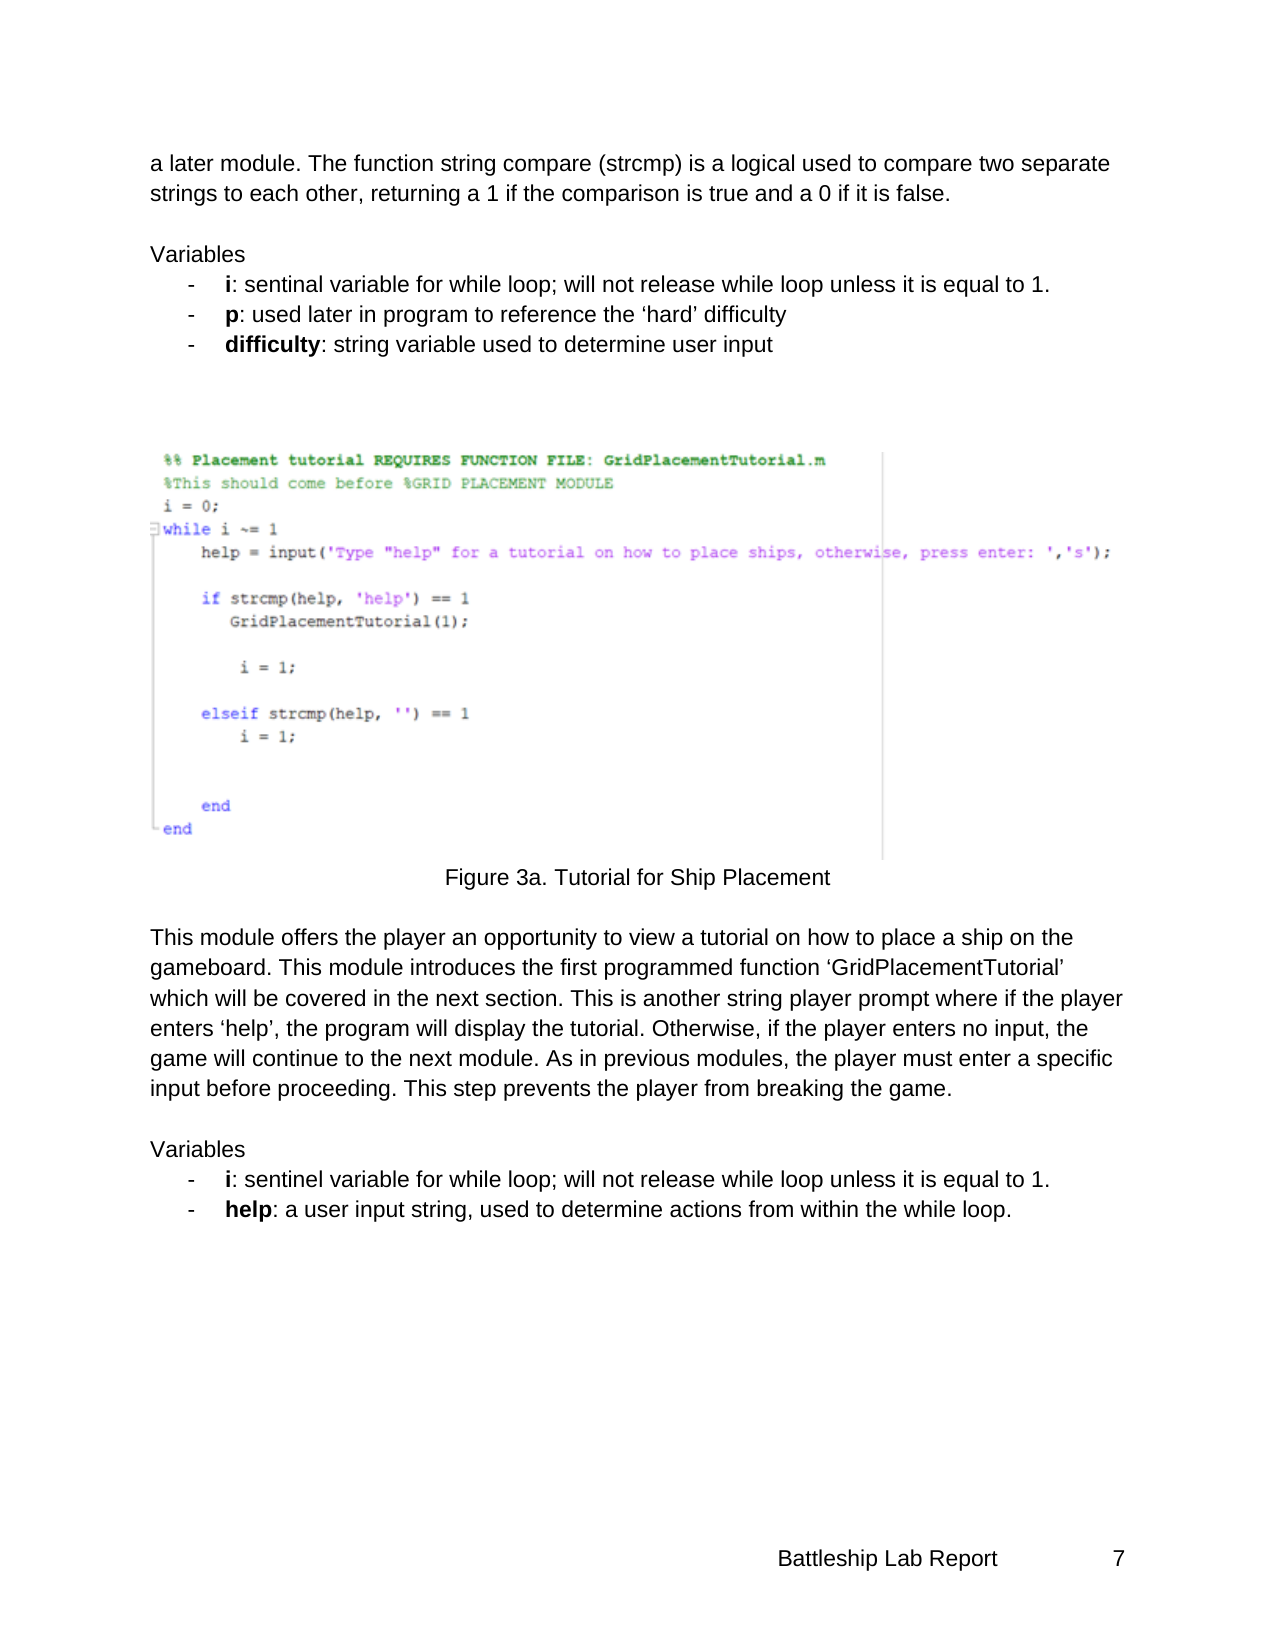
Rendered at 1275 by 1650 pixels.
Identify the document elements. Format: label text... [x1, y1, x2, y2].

list i: sentinel variable for while loop; will not release while loop unless it is equal to 1. [187, 1166, 1125, 1192]
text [150, 150, 1125, 207]
picture [150, 452, 1125, 860]
list difficulty: string variable used to determine user input [187, 331, 1125, 358]
text Variables [150, 1136, 1125, 1162]
text Figure 3a. Tutorial for Ship Placement [150, 864, 1125, 890]
text This module offers the player an opportunity to view a tutorial on how to place a ship on the gameboard. This module introduces the first programmed function ‘GridPlacementTutorial’ which will be covered in the next section. This is another string player prompt where if the player enters ‘help’, the program will display the tutorial. Otherwise, if the player enters no input, the game will continue to the next module. As in previous modules, the player must enter a specific input before proceeding. This step prevents the player from breaking the game. [150, 924, 1125, 1102]
list p: used later in program to reference the ‘hard’ difficulty [187, 301, 1125, 327]
text Variables [150, 241, 1125, 267]
list help: a user input string, used to determine actions from within the while loop. [187, 1196, 1125, 1222]
list i: sentinal variable for while loop; will not release while loop unless it is equal to 1. [187, 271, 1125, 297]
